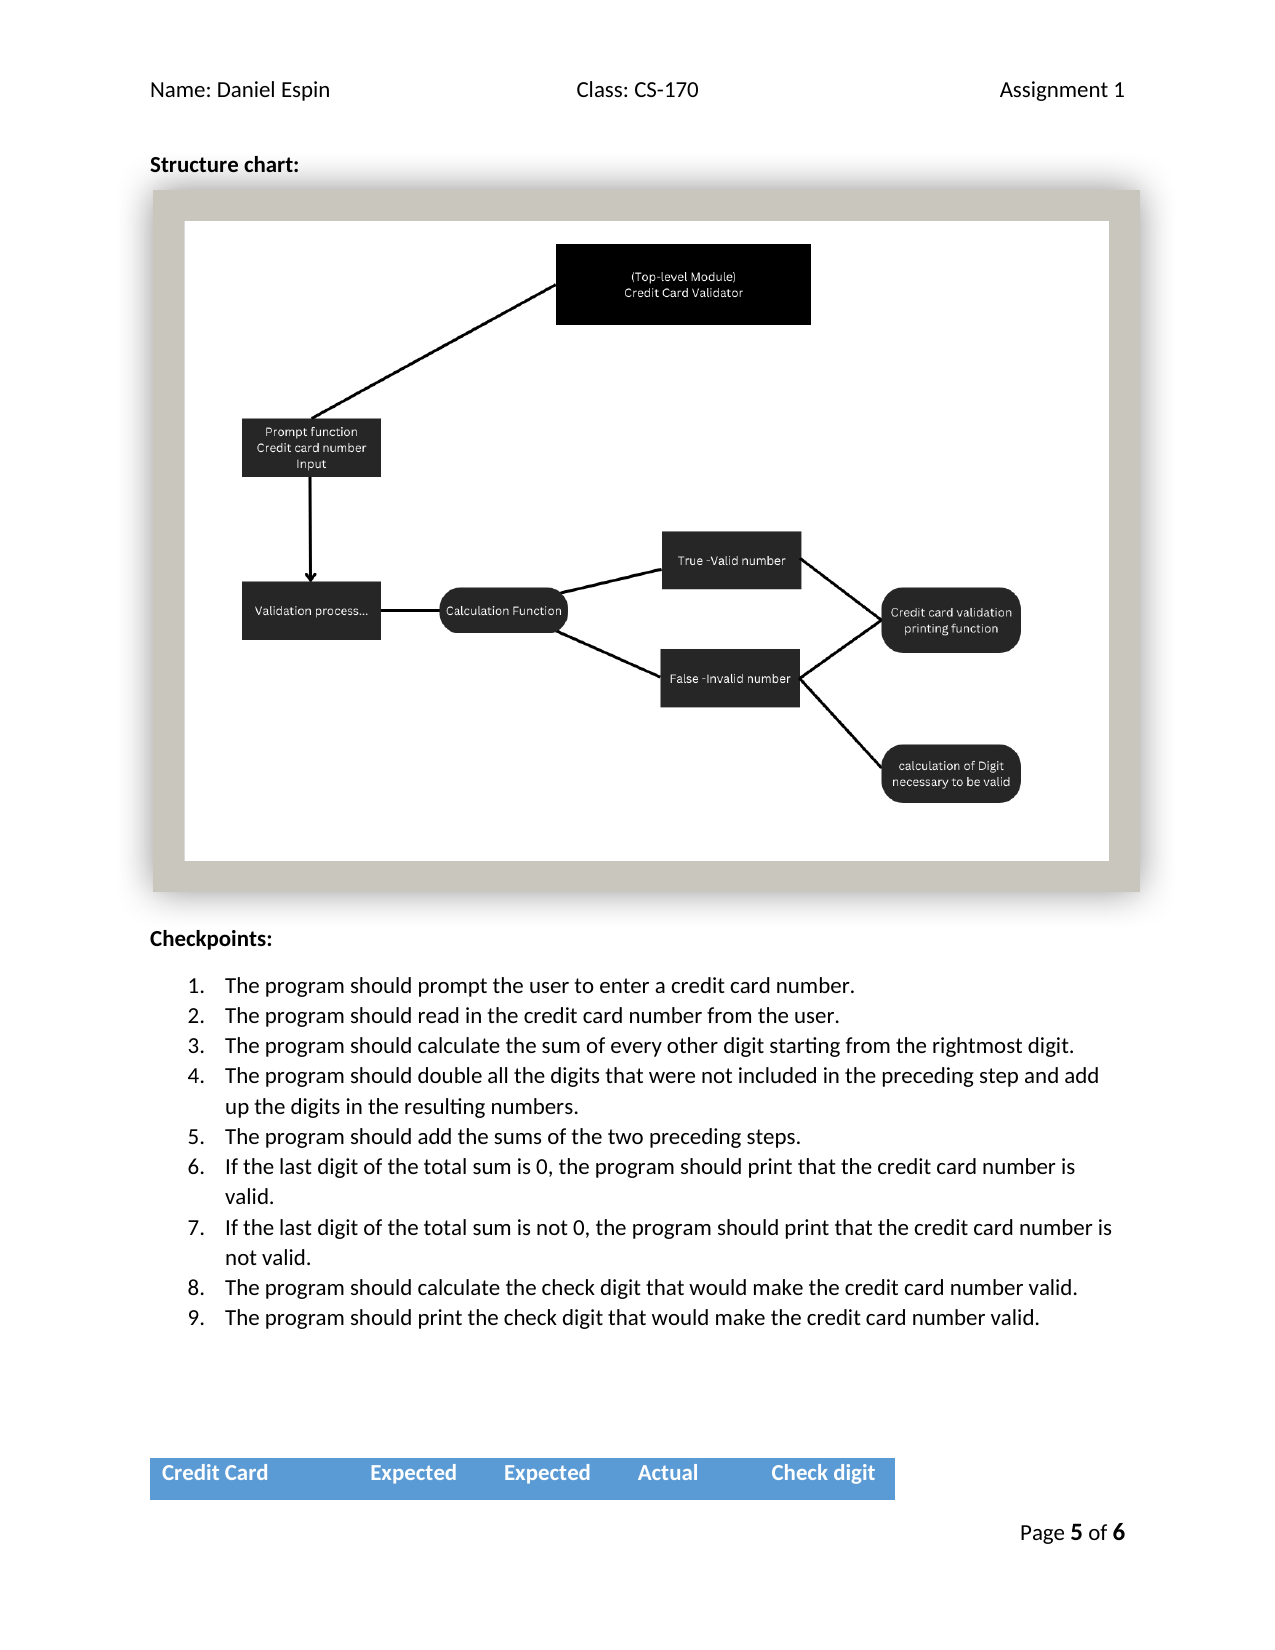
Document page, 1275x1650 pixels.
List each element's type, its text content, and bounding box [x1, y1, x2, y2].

table_header Credit Card Number [151, 1459, 358, 1499]
list The program should prompt the user to enter a credit card number. [187, 971, 1125, 999]
list The program should calculate the sum of every other digit starting from the rightmost digit. [187, 1031, 1125, 1059]
table_header Check digit [761, 1459, 894, 1499]
list The program should add the sums of the two preceding steps. [187, 1122, 1125, 1150]
table_header Actual Validity [627, 1459, 760, 1499]
list If the last digit of the total sum is 0, the program should print that the credit card number is valid. [187, 1152, 1125, 1211]
text Checkpoints: [150, 924, 1125, 952]
picture [184, 221, 1109, 861]
list The program should print the check digit that would make the credit card number valid. [187, 1303, 1125, 1331]
text Structure chart: [150, 150, 1125, 169]
list The program should calculate the check digit that would make the credit card number valid. [187, 1273, 1125, 1301]
list The program should read in the credit card number from the user. [187, 1001, 1125, 1029]
table_header Expected Validity [359, 1459, 492, 1499]
list If the last digit of the total sum is not 0, the program should print that the credit card number is not valid. [187, 1213, 1125, 1271]
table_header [493, 1459, 626, 1499]
list The program should double all the digits that were not included in the preceding step and add up the digits in the resulting numbers. [187, 1062, 1125, 1120]
